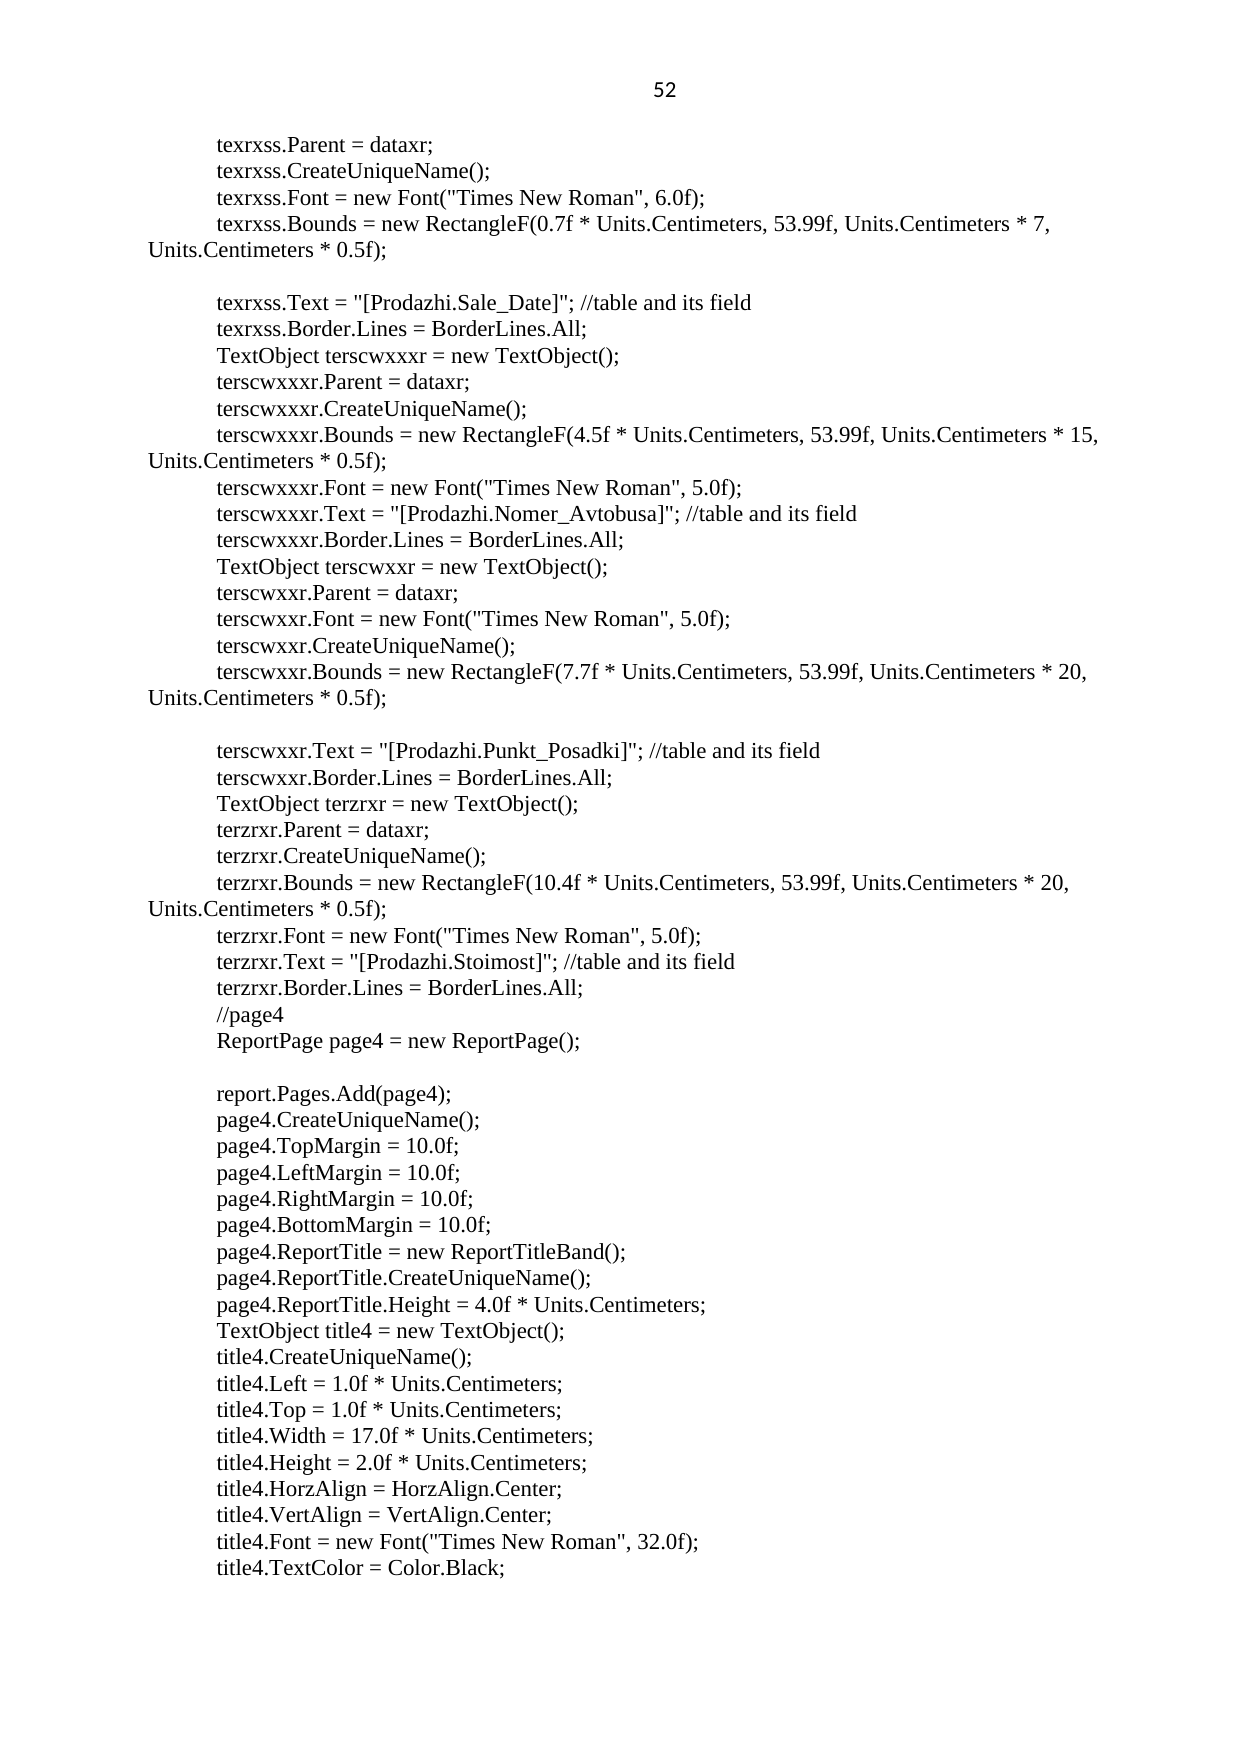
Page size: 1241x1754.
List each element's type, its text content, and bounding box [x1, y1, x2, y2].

text terscwxxxr.Text = "[Prodazhi.Nomer_Avtobusa]"; //table and its field [148, 500, 1181, 526]
text terscwxxxr.Bounds = new RectangleF(4.5f * Units.Centimeters, 53.99f, Units.Centimeters * 15, Units.Centimeters * 0.5f); [148, 421, 1181, 474]
text texrxss.Parent = dataxr; [148, 131, 1181, 157]
text TextObject terscwxxr = new TextObject(); [148, 553, 1181, 579]
text terscwxxxr.Font = new Font("Times New Roman", 5.0f); [148, 474, 1181, 500]
text terscwxxr.CreateUniqueName(); [148, 632, 1181, 658]
text TextObject title4 = new TextObject(); [148, 1317, 1181, 1343]
text title4.Left = 1.0f * Units.Centimeters; [148, 1370, 1181, 1396]
text terscwxxxr.Border.Lines = BorderLines.All; [148, 526, 1181, 553]
text title4.Font = new Font("Times New Roman", 32.0f); [148, 1528, 1181, 1554]
text terscwxxr.Parent = dataxr; [148, 579, 1181, 605]
text terzrxr.Text = "[Prodazhi.Stoimost]"; //table and its field [148, 948, 1181, 974]
text page4.ReportTitle = new ReportTitleBand(); [148, 1238, 1181, 1264]
text page4.ReportTitle.Height = 4.0f * Units.Centimeters; [148, 1291, 1181, 1317]
text terscwxxr.Text = "[Prodazhi.Punkt_Posadki]"; //table and its field [148, 737, 1181, 763]
text texrxss.Text = "[Prodazhi.Sale_Date]"; //table and its field [148, 289, 1181, 316]
text title4.TextColor = Color.Black; [148, 1554, 1181, 1581]
text terzrxr.Bounds = new RectangleF(10.4f * Units.Centimeters, 53.99f, Units.Centimeters * 20, Units.Centimeters * 0.5f); [148, 869, 1181, 922]
text ReportPage page4 = new ReportPage(); [148, 1027, 1181, 1053]
text texrxss.Font = new Font("Times New Roman", 6.0f); [148, 184, 1181, 210]
text texrxss.CreateUniqueName(); [148, 157, 1181, 184]
text terscwxxr.Border.Lines = BorderLines.All; [148, 763, 1181, 790]
text //page4 [148, 1001, 1181, 1027]
text page4.TopMargin = 10.0f; [148, 1132, 1181, 1159]
text page4.ReportTitle.CreateUniqueName(); [148, 1264, 1181, 1291]
text terzrxr.Parent = dataxr; [148, 816, 1181, 843]
text texrxss.Border.Lines = BorderLines.All; [148, 316, 1181, 342]
text title4.Height = 2.0f * Units.Centimeters; [148, 1449, 1181, 1475]
text TextObject terscwxxxr = new TextObject(); [148, 342, 1181, 368]
text terzrxr.Font = new Font("Times New Roman", 5.0f); [148, 922, 1181, 948]
text title4.Width = 17.0f * Units.Centimeters; [148, 1422, 1181, 1449]
text page4.CreateUniqueName(); [148, 1106, 1181, 1132]
text terscwxxr.Bounds = new RectangleF(7.7f * Units.Centimeters, 53.99f, Units.Centimeters * 20, Units.Centimeters * 0.5f); [148, 658, 1181, 711]
text page4.LeftMargin = 10.0f; [148, 1159, 1181, 1185]
text title4.Top = 1.0f * Units.Centimeters; [148, 1396, 1181, 1422]
text report.Pages.Add(page4); [148, 1080, 1181, 1106]
text terscwxxxr.Parent = dataxr; [148, 368, 1181, 394]
text terscwxxxr.CreateUniqueName(); [148, 394, 1181, 421]
text terzrxr.Border.Lines = BorderLines.All; [148, 974, 1181, 1001]
text title4.HorzAlign = HorzAlign.Center; [148, 1475, 1181, 1501]
text TextObject terzrxr = new TextObject(); [148, 790, 1181, 816]
text page4.BottomMargin = 10.0f; [148, 1212, 1181, 1238]
text texrxss.Bounds = new RectangleF(0.7f * Units.Centimeters, 53.99f, Units.Centimeters * 7, Units.Centimeters * 0.5f); [148, 210, 1181, 263]
text title4.VertAlign = VertAlign.Center; [148, 1501, 1181, 1528]
text page4.RightMargin = 10.0f; [148, 1185, 1181, 1212]
text terscwxxr.Font = new Font("Times New Roman", 5.0f); [148, 605, 1181, 632]
text title4.CreateUniqueName(); [148, 1343, 1181, 1370]
text terzrxr.CreateUniqueName(); [148, 843, 1181, 869]
